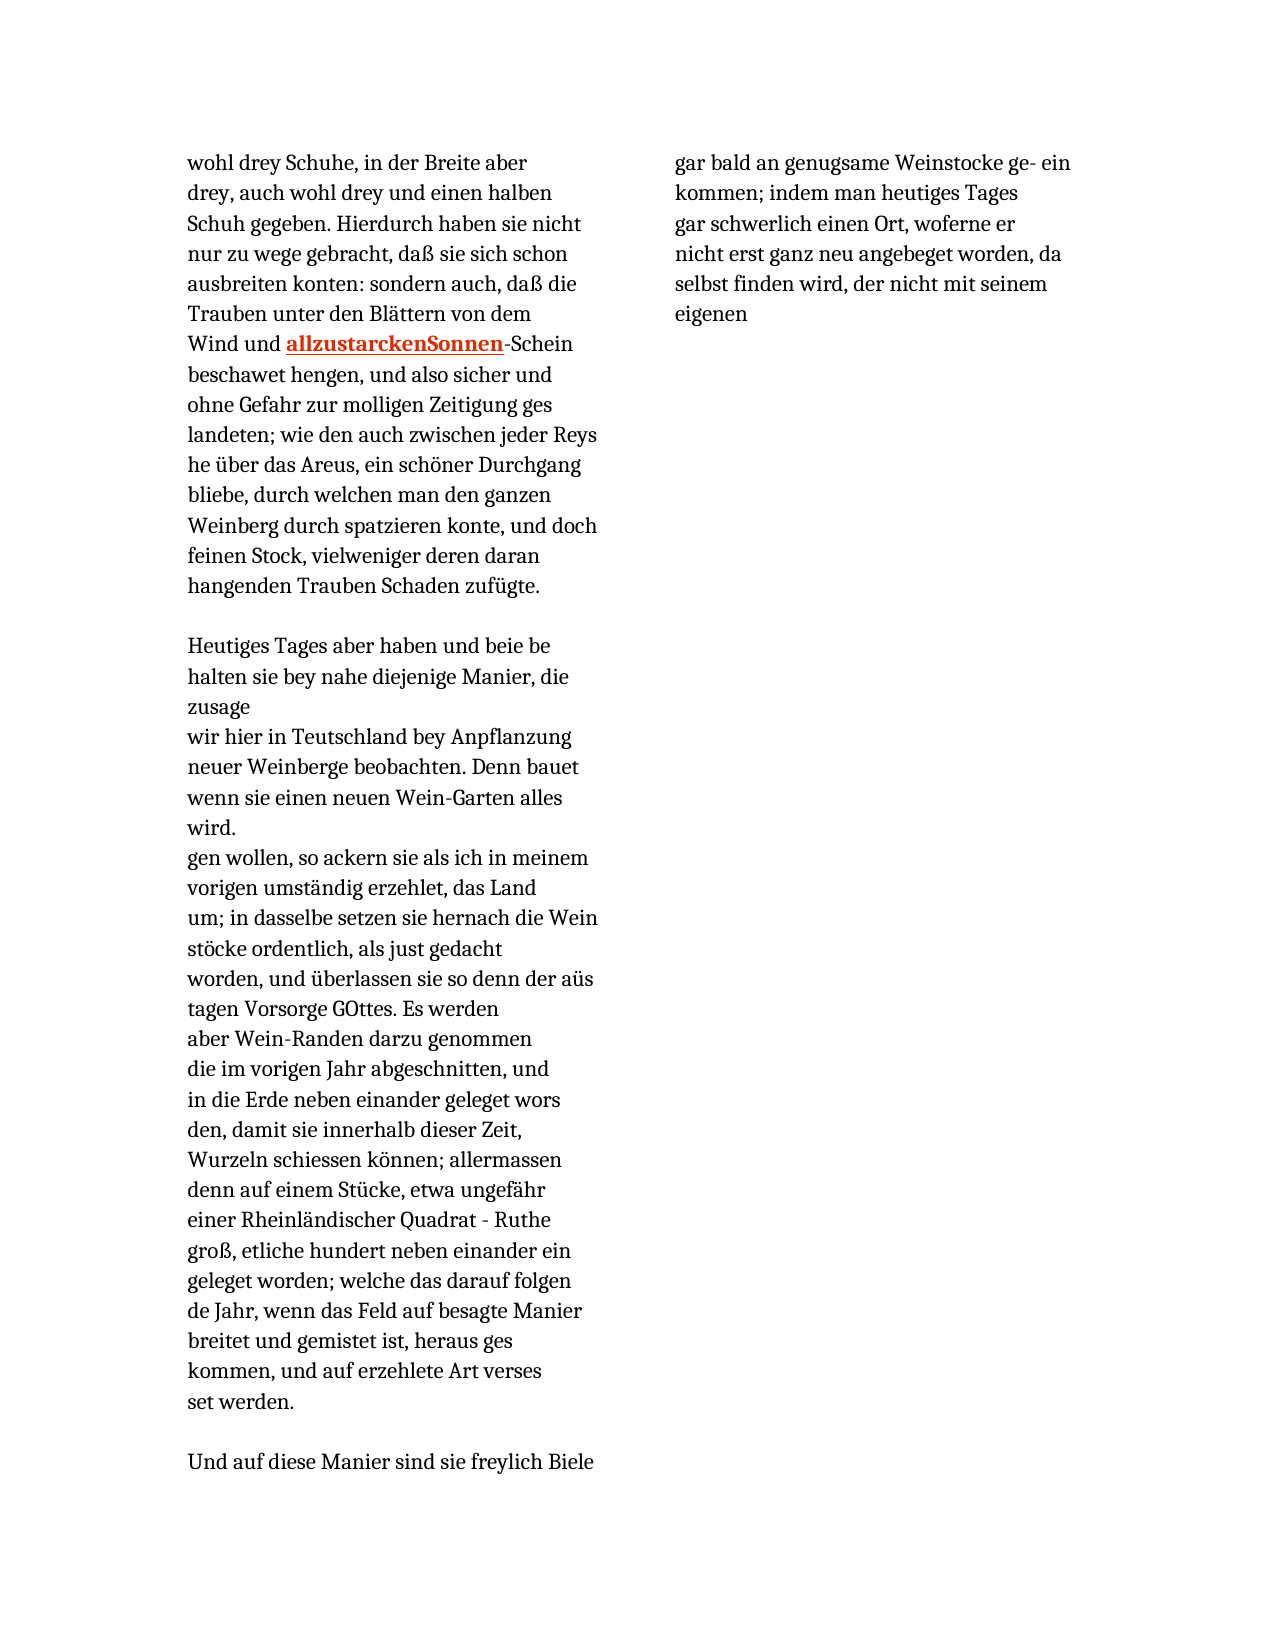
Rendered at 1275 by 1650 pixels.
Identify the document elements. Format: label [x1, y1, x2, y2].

text [675, 150, 1087, 388]
text [187, 150, 600, 1475]
